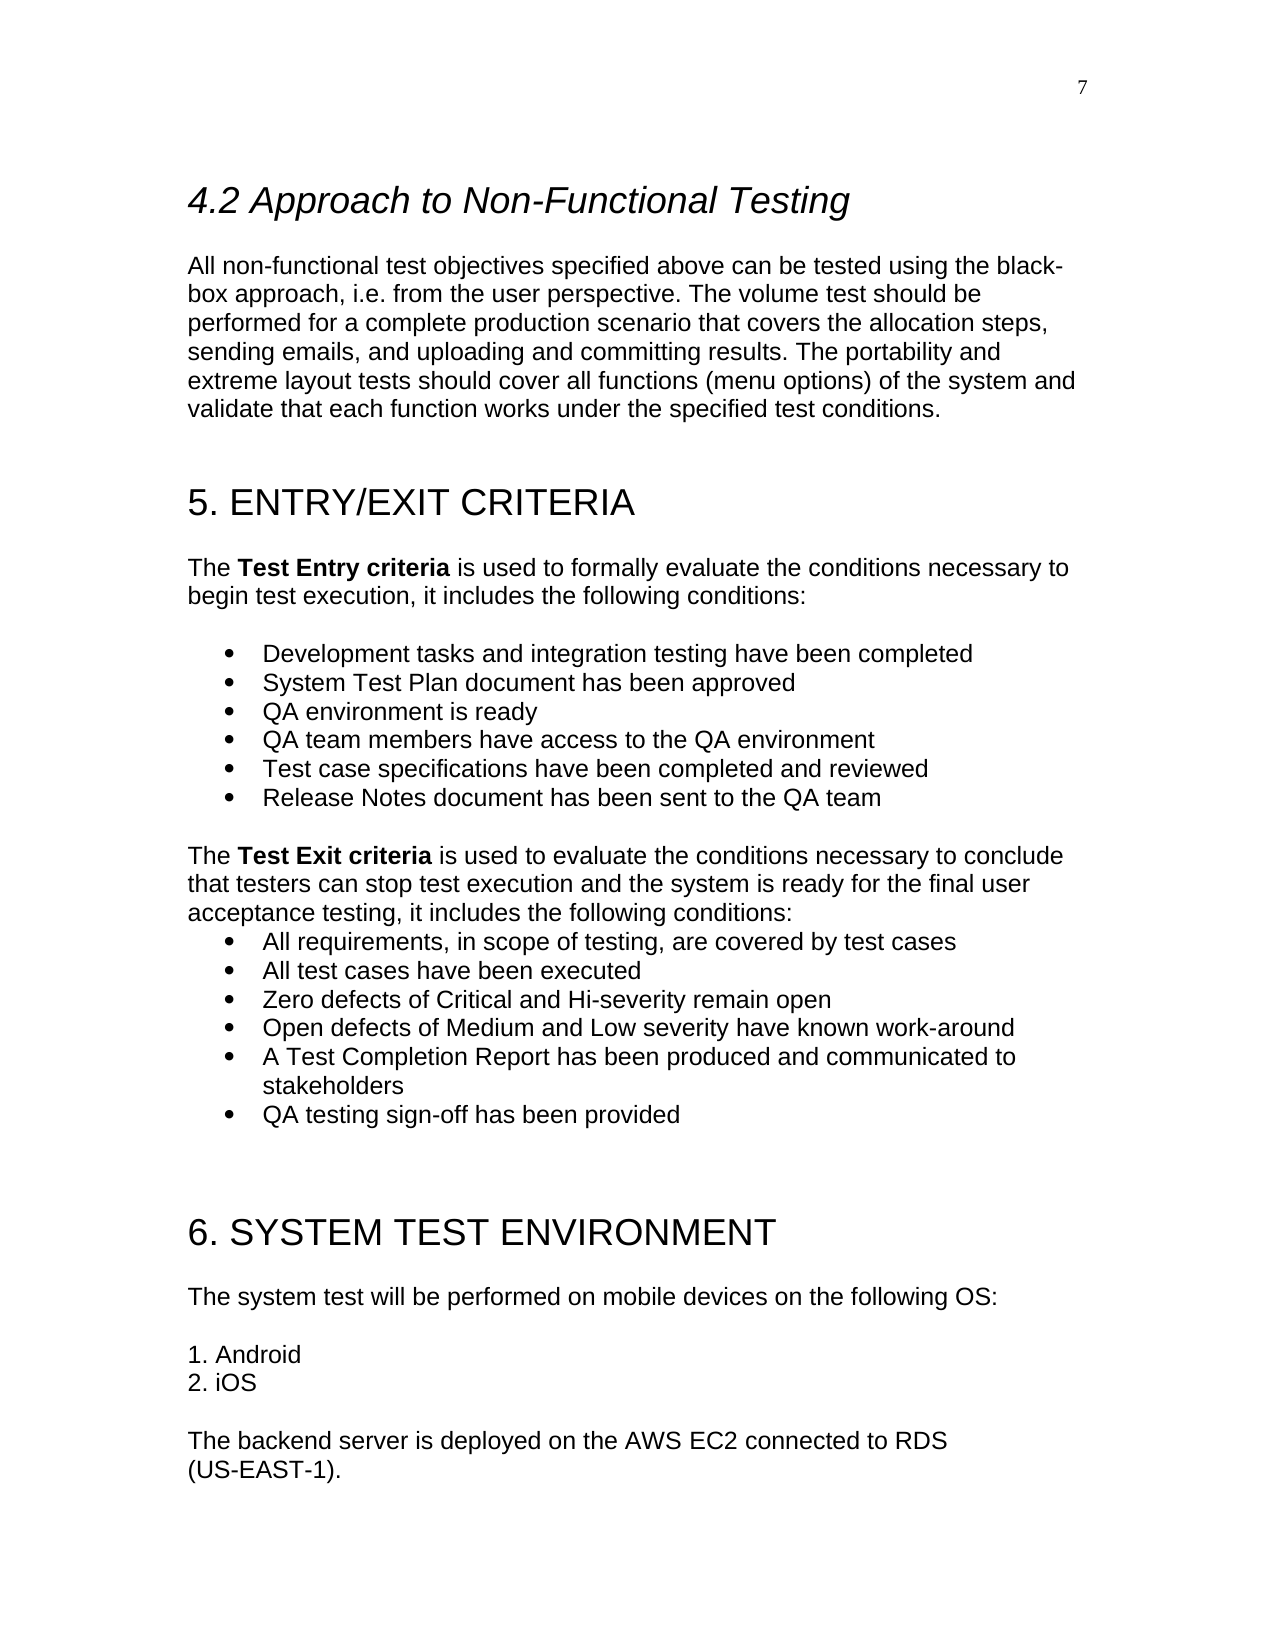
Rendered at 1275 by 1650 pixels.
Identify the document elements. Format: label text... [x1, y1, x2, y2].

subtitle 4.2 Approach to Non-Functional Testing [187, 179, 1087, 222]
text The Test Entry criteria is used to formally evaluate the conditions necessary to begin test execution, it includes the following conditions: [187, 552, 1087, 610]
list All test cases have been executed [225, 956, 1087, 984]
list QA team members have access to the QA environment [225, 725, 1087, 754]
subtitle 5. ENTRY/EXIT CRITERIA [187, 481, 1087, 524]
list Zero defects of Critical and Hi-severity remain open [225, 984, 1087, 1013]
text (US-EAST-1). [187, 1455, 1087, 1483]
text The system test will be performed on mobile devices on the following OS: [187, 1282, 1087, 1311]
list Development tasks and integration testing have been completed [225, 639, 1087, 668]
list QA testing sign-off has been provided [225, 1100, 1087, 1129]
list Open defects of Medium and Low severity have known work-around [225, 1013, 1087, 1042]
text All non-functional test objectives specified above can be tested using the black-box approach, i.e. from the user perspective. The volume test should be performed for a complete production scenario that covers the allocation steps, sending emails, and uploading and committing results. The portability and extreme layout tests should cover all functions (menu options) of the system and validate that each function works under the specified test conditions. [187, 251, 1087, 423]
subtitle 6. SYSTEM TEST ENVIRONMENT [187, 1210, 1087, 1253]
text The Test Exit criteria is used to evaluate the conditions necessary to conclude that testers can stop test execution and the system is ready for the final user acceptance testing, it includes the following conditions: [187, 841, 1087, 927]
text 1. Android [187, 1340, 1087, 1368]
list Release Notes document has been sent to the QA team [225, 783, 1087, 812]
text 2. iOS [187, 1368, 1087, 1397]
text The backend server is deployed on the AWS EC2 connected to RDS [187, 1426, 1087, 1455]
list All requirements, in scope of testing, are covered by test cases [225, 927, 1087, 956]
list System Test Plan document has been approved [225, 668, 1087, 696]
list QA environment is ready [225, 696, 1087, 725]
list A Test Completion Report has been produced and communicated to stakeholders [225, 1042, 1087, 1100]
list Test case specifications have been completed and reviewed [225, 754, 1087, 783]
